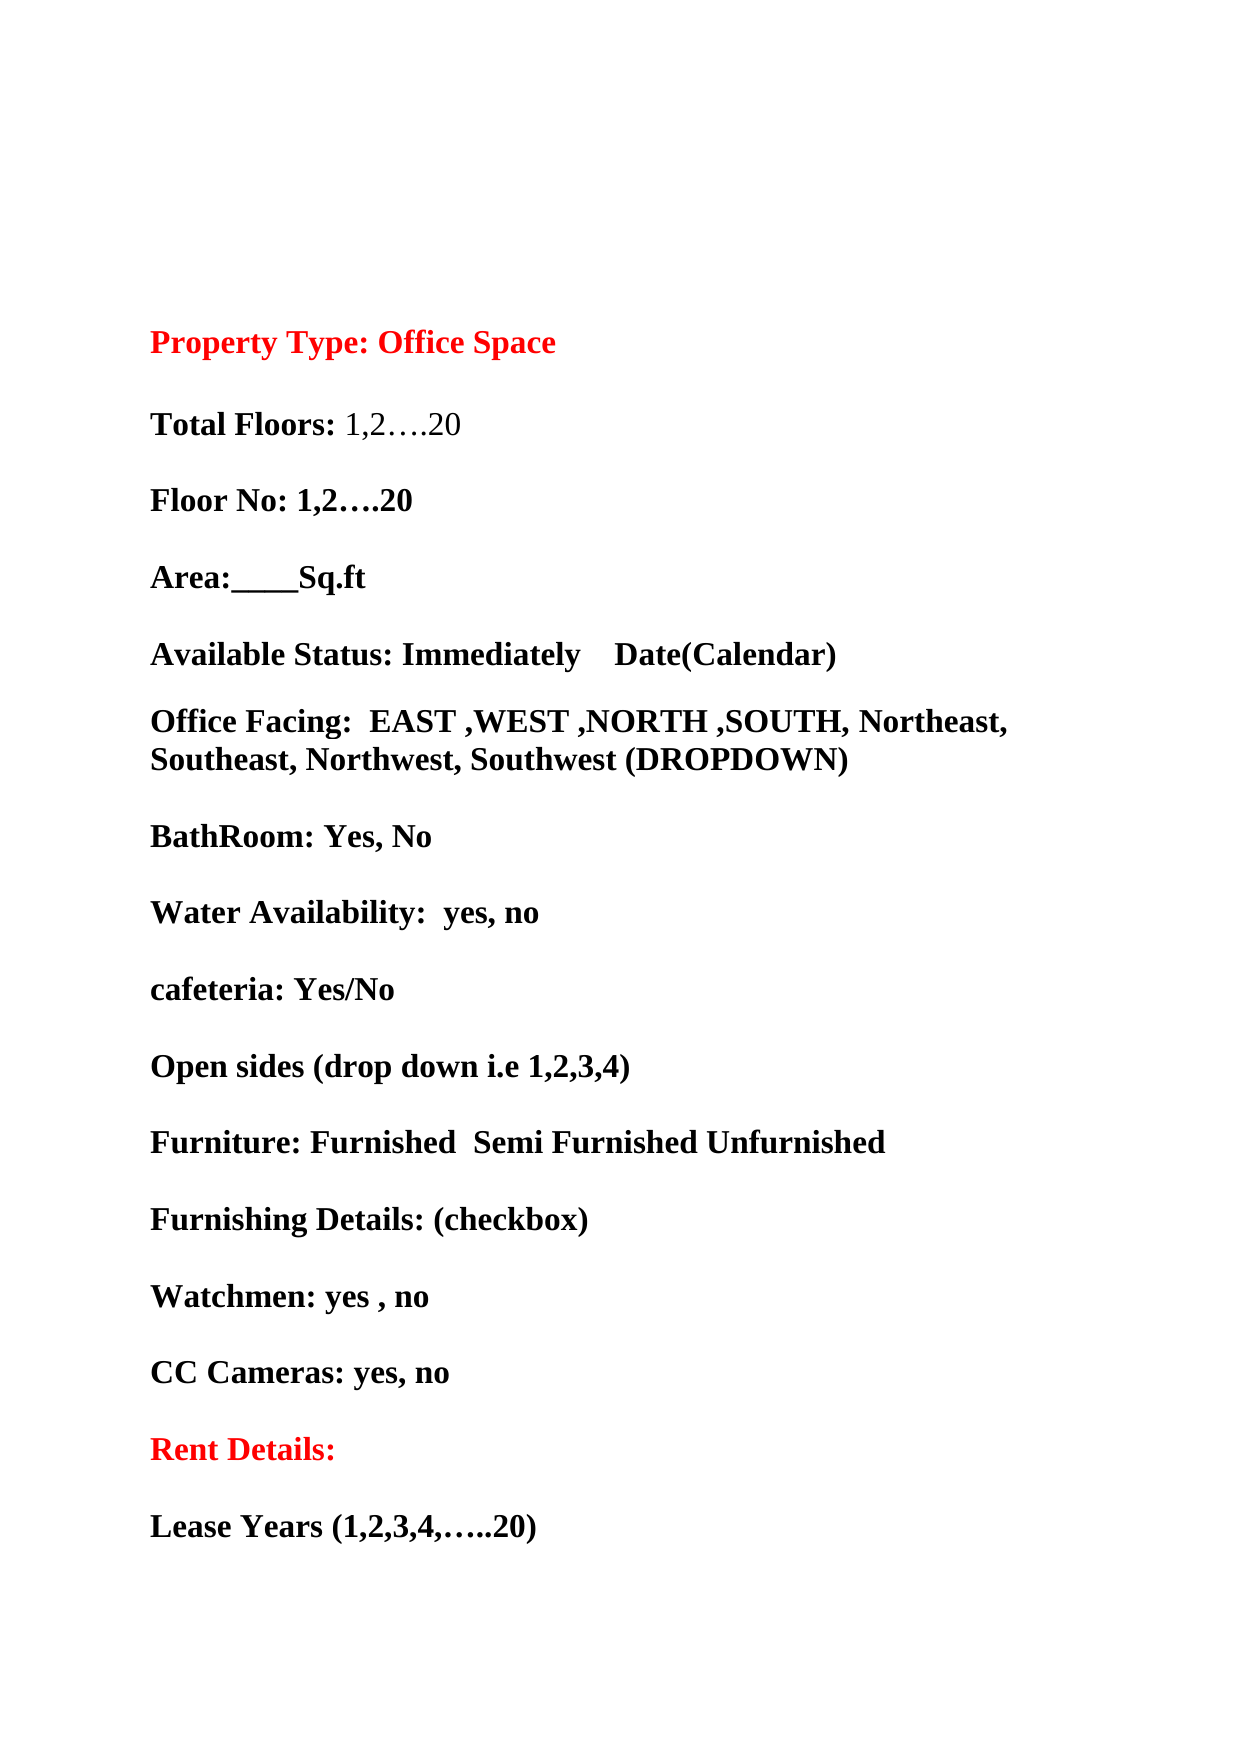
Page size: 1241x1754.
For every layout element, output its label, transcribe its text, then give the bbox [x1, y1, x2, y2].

text Total Floors: 1,2….20 [150, 404, 1090, 442]
text Office Facing: EAST ,WEST ,NORTH ,SOUTH, Northeast, Southeast, Northwest, Southwest (DROPDOWN) [150, 701, 1090, 778]
text Water Availability: yes, no [150, 893, 1090, 931]
text Open sides (drop down i.e 1,2,3,4) [150, 1046, 1090, 1084]
text Available Status: Immediately Date(Calendar) [150, 634, 1090, 672]
text BathRoom: Yes, No [150, 816, 1090, 854]
text Furnishing Details: (checkbox) [150, 1199, 1090, 1238]
text Watchmen: yes , no [150, 1276, 1090, 1314]
text Area:____Sq.ft [150, 557, 1090, 596]
text Property Type: Office Space [150, 322, 1090, 361]
text Rent Details: [150, 1429, 1090, 1468]
text CC Cameras: yes, no [150, 1353, 1090, 1391]
text cafeteria: Yes/No [150, 969, 1090, 1008]
text Lease Years (1,2,3,4,…..20) [150, 1506, 1090, 1544]
text Furniture: Furnished Semi Furnished Unfurnished [150, 1123, 1090, 1161]
text Floor No: 1,2….20 [150, 481, 1090, 519]
